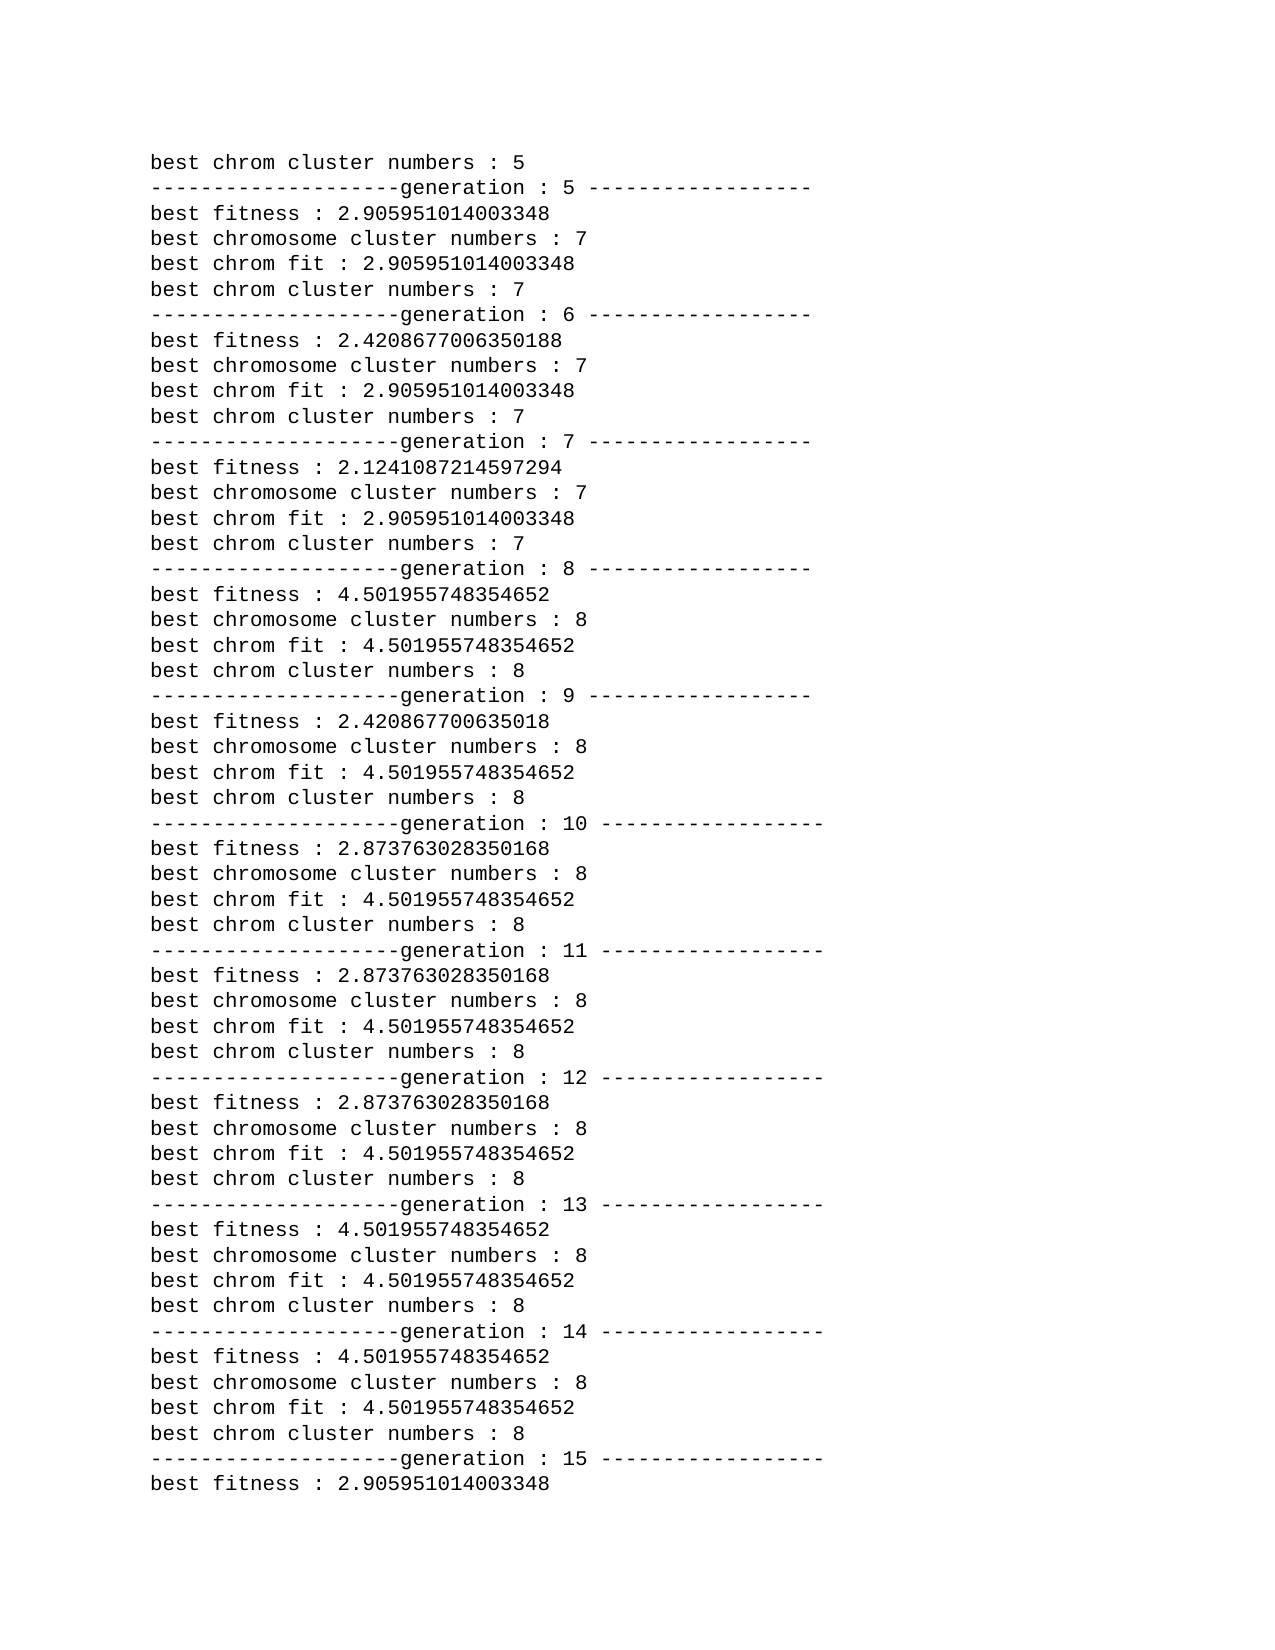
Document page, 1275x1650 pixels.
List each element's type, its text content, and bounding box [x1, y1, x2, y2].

text best fitness : 2.4208677006350188 [150, 328, 1125, 353]
text best chrom cluster numbers : 8 [150, 785, 1125, 811]
text best chrom fit : 2.905951014003348 [150, 379, 1125, 404]
text best chrom cluster numbers : 8 [150, 912, 1125, 938]
text best chromosome cluster numbers : 7 [150, 226, 1125, 252]
text best chromosome cluster numbers : 8 [150, 607, 1125, 633]
text best chrom fit : 2.905951014003348 [150, 506, 1125, 531]
text best chromosome cluster numbers : 8 [150, 989, 1125, 1014]
text best fitness : 2.873763028350168 [150, 963, 1125, 989]
text best fitness : 2.420867700635018 [150, 709, 1125, 734]
text best fitness : 2.1241087214597294 [150, 455, 1125, 480]
text best chrom fit : 4.501955748354652 [150, 760, 1125, 785]
text best chrom cluster numbers : 5 [150, 150, 1125, 175]
text best chromosome cluster numbers : 7 [150, 353, 1125, 379]
text best fitness : 2.873763028350168 [150, 836, 1125, 862]
text best chrom fit : 4.501955748354652 [150, 633, 1125, 658]
text best chrom fit : 4.501955748354652 [150, 887, 1125, 912]
text best chromosome cluster numbers : 8 [150, 862, 1125, 887]
text --------------------generation : 6 ------------------ [150, 302, 1125, 328]
text best fitness : 2.905951014003348 [150, 1472, 1125, 1497]
text best chrom cluster numbers : 7 [150, 404, 1125, 429]
text best fitness : 4.501955748354652 [150, 1217, 1125, 1243]
text best chrom fit : 4.501955748354652 [150, 1268, 1125, 1294]
text --------------------generation : 10 ------------------ [150, 811, 1125, 836]
text --------------------generation : 8 ------------------ [150, 557, 1125, 582]
text --------------------generation : 7 ------------------ [150, 429, 1125, 455]
text best chrom cluster numbers : 8 [150, 1294, 1125, 1319]
text --------------------generation : 9 ------------------ [150, 684, 1125, 709]
text best fitness : 4.501955748354652 [150, 1344, 1125, 1370]
text best fitness : 2.873763028350168 [150, 1090, 1125, 1116]
text best fitness : 4.501955748354652 [150, 582, 1125, 607]
text best chrom cluster numbers : 8 [150, 1167, 1125, 1192]
text --------------------generation : 13 ------------------ [150, 1192, 1125, 1217]
text --------------------generation : 5 ------------------ [150, 175, 1125, 201]
text --------------------generation : 14 ------------------ [150, 1319, 1125, 1344]
text best chromosome cluster numbers : 8 [150, 1243, 1125, 1268]
text best chrom cluster numbers : 7 [150, 277, 1125, 302]
text best chrom fit : 2.905951014003348 [150, 252, 1125, 277]
text --------------------generation : 12 ------------------ [150, 1065, 1125, 1090]
text best chrom cluster numbers : 8 [150, 1039, 1125, 1065]
text best chromosome cluster numbers : 8 [150, 1370, 1125, 1395]
text best chromosome cluster numbers : 8 [150, 734, 1125, 760]
text best chromosome cluster numbers : 7 [150, 480, 1125, 506]
text best chrom fit : 4.501955748354652 [150, 1141, 1125, 1167]
text best fitness : 2.905951014003348 [150, 201, 1125, 226]
text best chrom cluster numbers : 7 [150, 531, 1125, 557]
text best chrom fit : 4.501955748354652 [150, 1014, 1125, 1039]
text best chrom cluster numbers : 8 [150, 658, 1125, 684]
text --------------------generation : 15 ------------------ [150, 1446, 1125, 1472]
text best chrom fit : 4.501955748354652 [150, 1395, 1125, 1421]
text best chrom cluster numbers : 8 [150, 1421, 1125, 1446]
text --------------------generation : 11 ------------------ [150, 938, 1125, 963]
text best chromosome cluster numbers : 8 [150, 1116, 1125, 1141]
